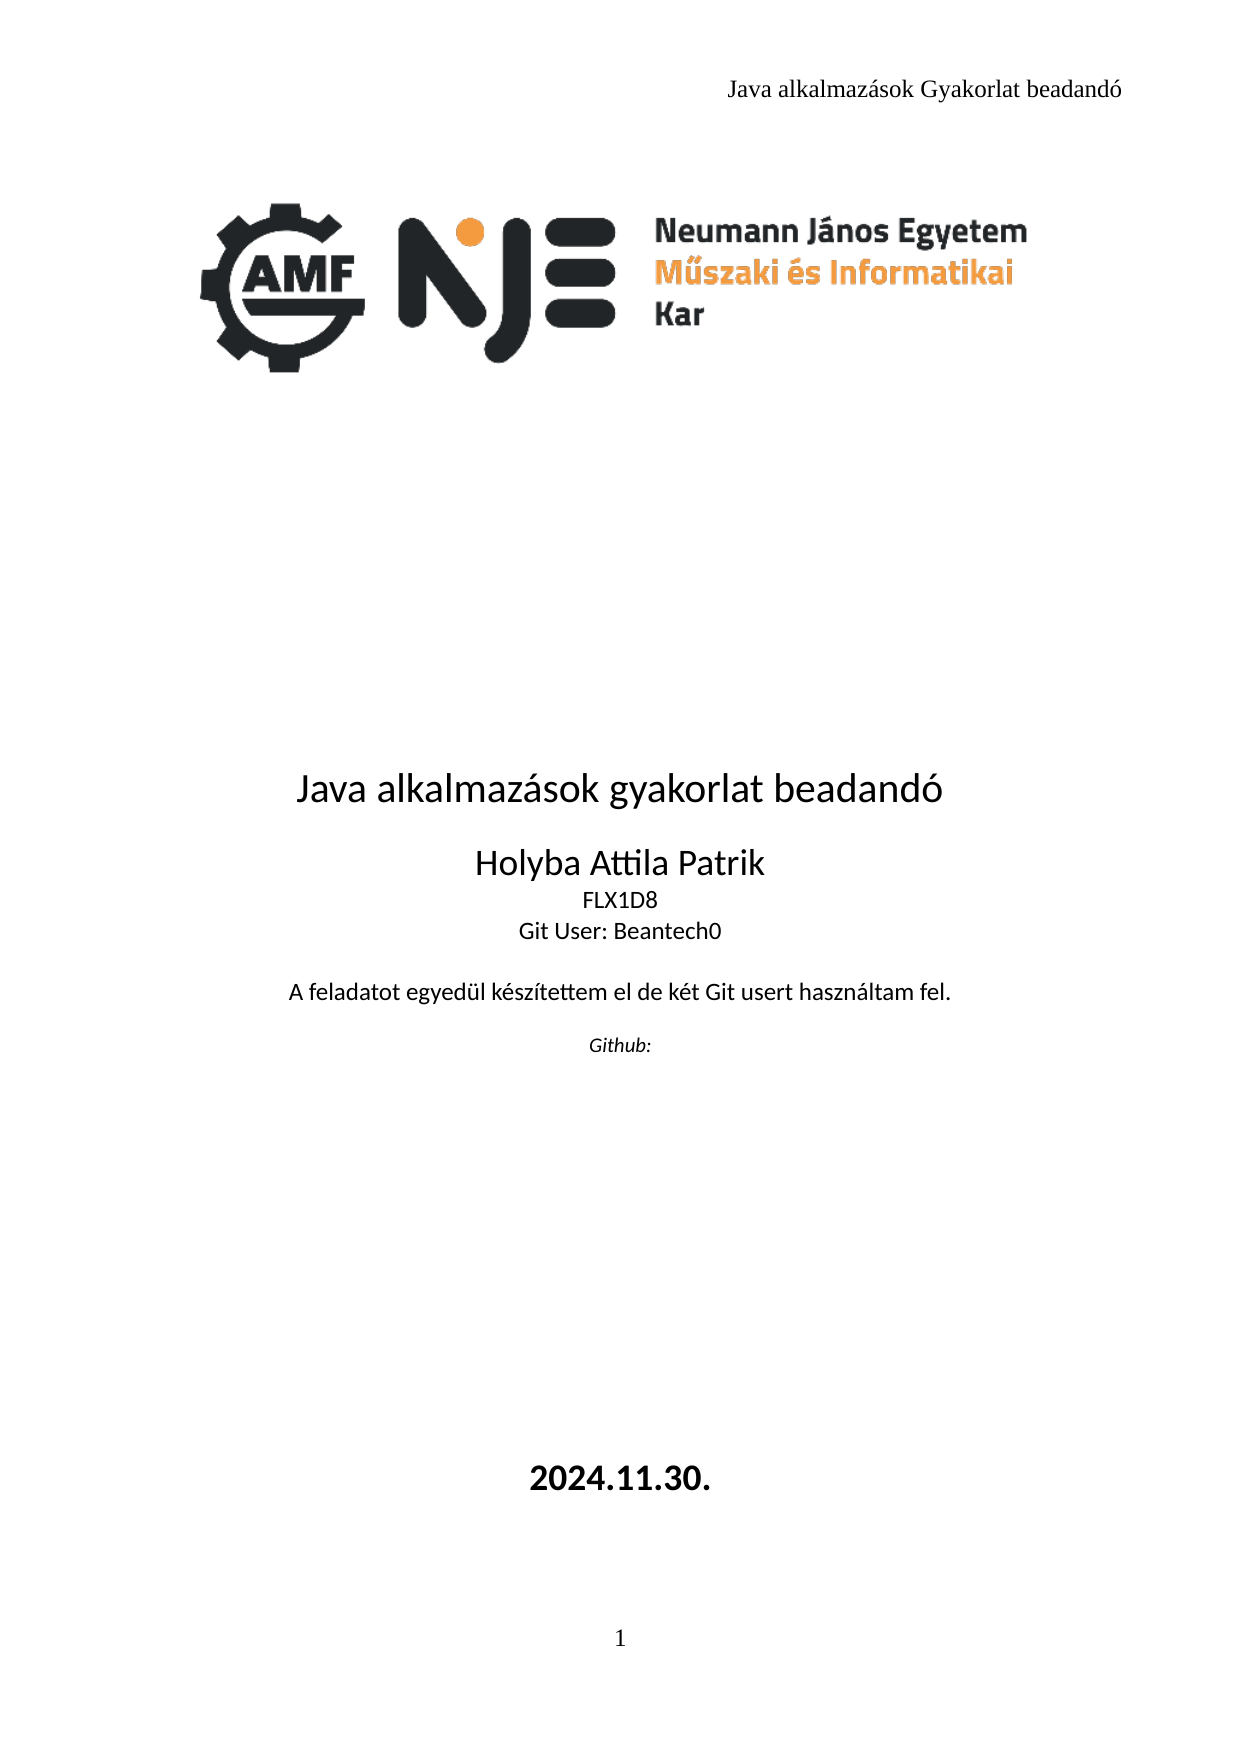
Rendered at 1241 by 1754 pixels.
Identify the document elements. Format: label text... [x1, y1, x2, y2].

text Java alkalmazások gyakorlat beadandó [118, 762, 1122, 813]
text FLX1D8 [118, 884, 1122, 915]
text Github: [118, 1032, 1122, 1057]
text 2024.11.30. [118, 1454, 1122, 1500]
text Holyba Attila Patrik [118, 838, 1122, 884]
text A feladatot egyedül készítettem el de két Git usert használtam fel. [118, 976, 1122, 1006]
picture [164, 168, 1077, 407]
text Git User: Beantech0 [118, 915, 1122, 945]
